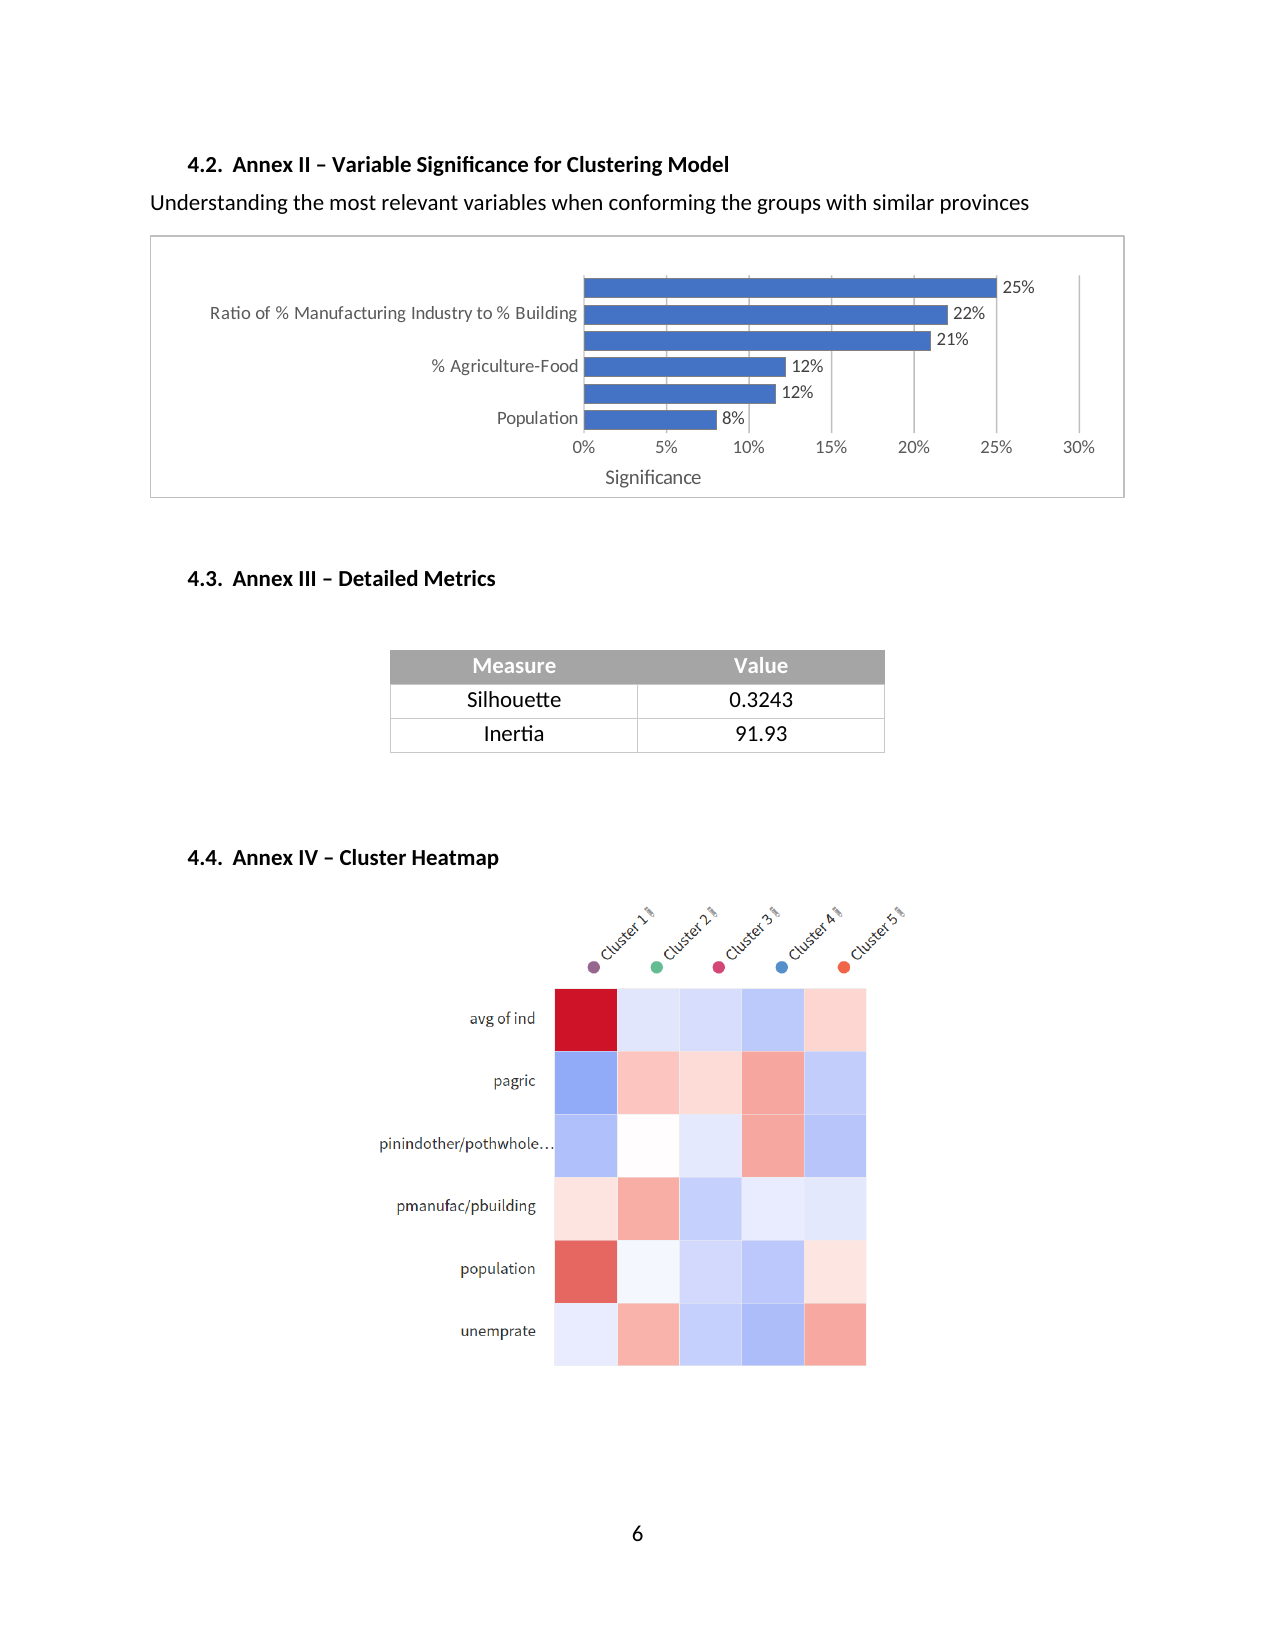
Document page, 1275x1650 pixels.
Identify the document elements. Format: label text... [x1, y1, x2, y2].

subtitle Annex III – Detailed Metrics [187, 564, 1125, 592]
subtitle Annex IV – Cluster Heatmap [187, 843, 1125, 871]
table_header Measure [391, 651, 637, 684]
table_header Value [638, 651, 884, 684]
table_cell Inertia [391, 719, 637, 752]
table_cell 0.3243 [638, 685, 884, 718]
table_cell 91.93 [638, 719, 884, 752]
table_cell Silhouette [391, 685, 637, 718]
subtitle Annex II – Variable Significance for Clustering Model [187, 150, 1125, 178]
text Understanding the most relevant variables when conforming the groups with similar provinces [150, 188, 1125, 217]
picture [363, 881, 912, 1376]
